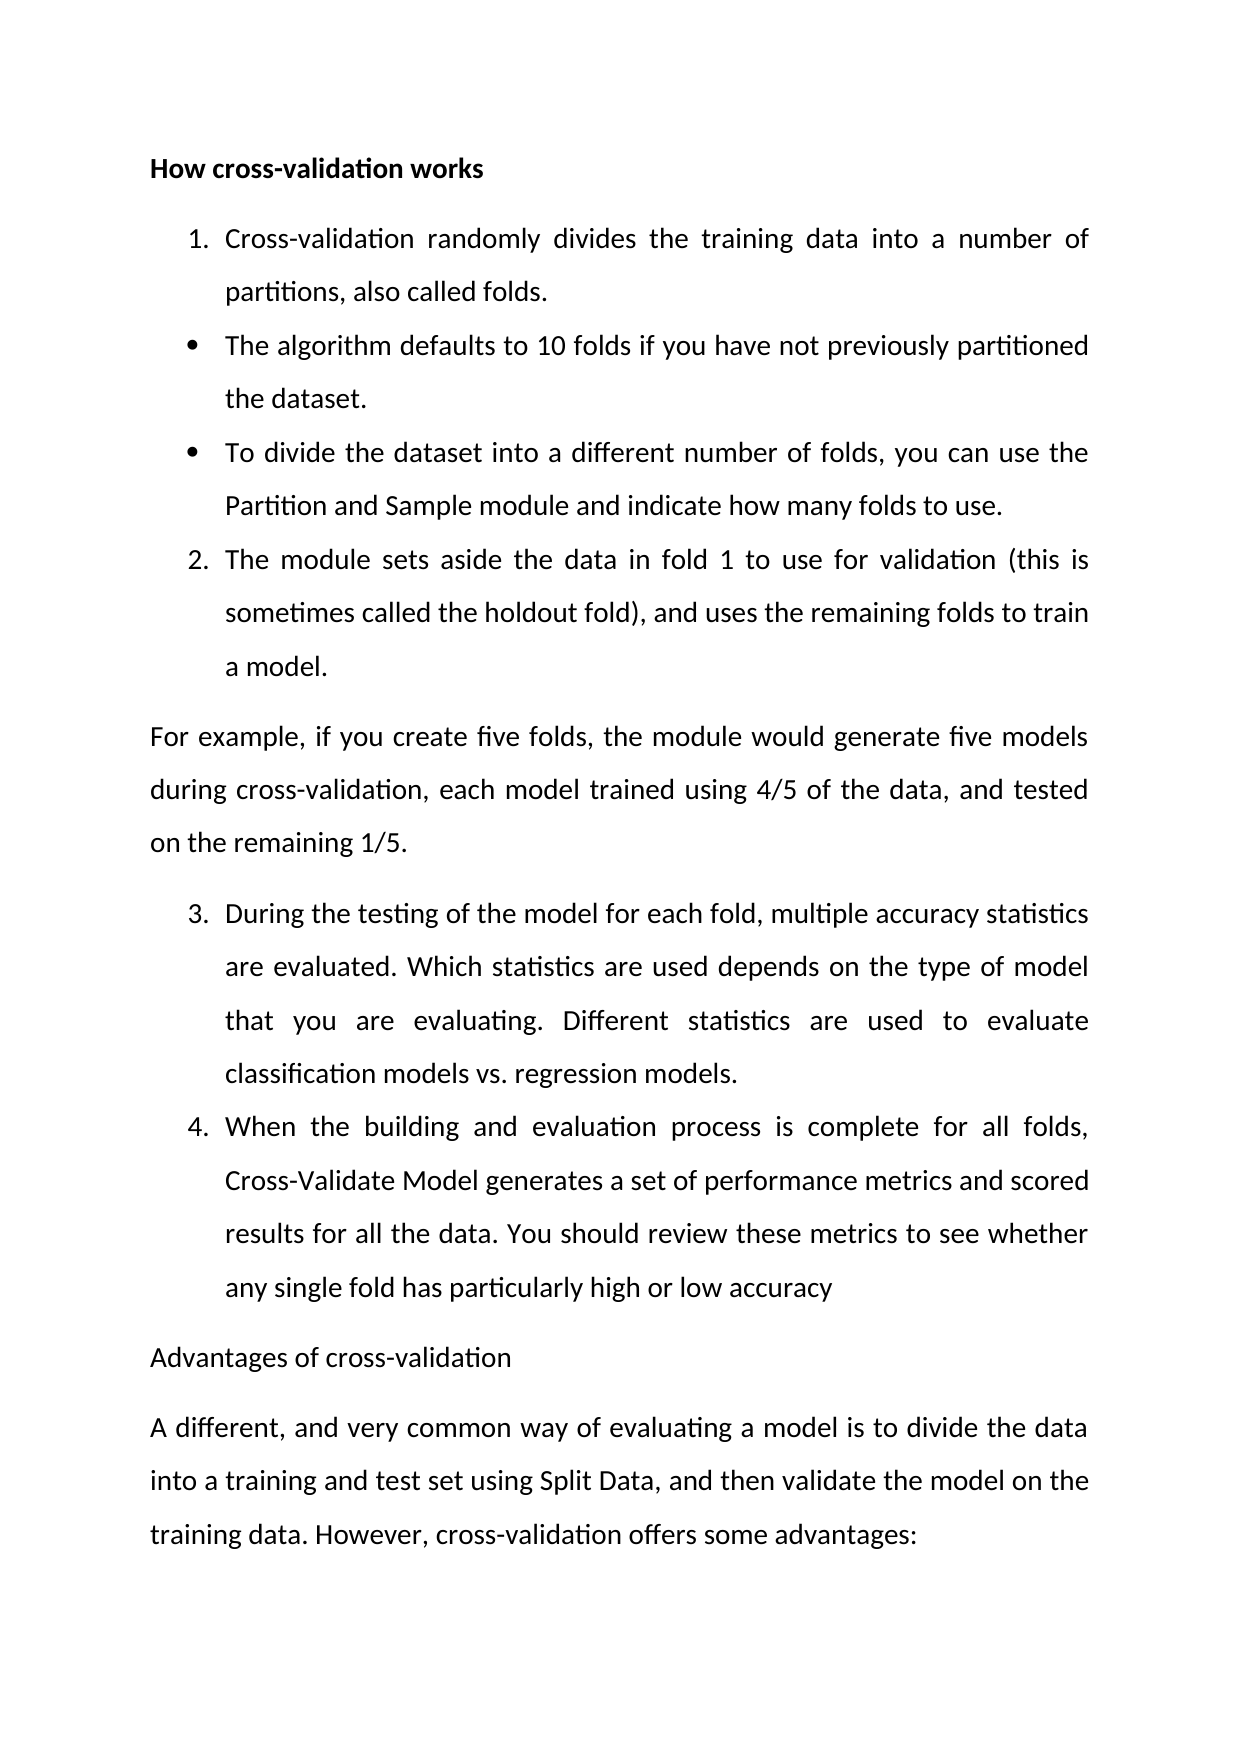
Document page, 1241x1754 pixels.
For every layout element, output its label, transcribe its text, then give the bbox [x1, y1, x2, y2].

text How cross-validation works [150, 150, 1090, 186]
text For example, if you create five folds, the module would generate five models during cross-validation, each model trained using 4/5 of the data, and tested on the remaining 1/5. [150, 718, 1090, 860]
list To divide the dataset into a different number of folds, you can use the Partition and Sample module and indicate how many folds to use. [187, 434, 1090, 523]
list When the building and evaluation process is complete for all folds, Cross-Validate Model generates a set of performance metrics and scored results for all the data. You should review these metrics to see whether any single fold has particularly high or low accuracy [187, 1108, 1090, 1304]
text Advantages of cross-validation [150, 1339, 1090, 1374]
list During the testing of the model for each fold, multiple accuracy statistics are evaluated. Which statistics are used depends on the type of model that you are evaluating. Different statistics are used to evaluate classification models vs. regression models. [187, 895, 1090, 1091]
list The module sets aside the data in fold 1 to use for validation (this is sometimes called the holdout fold), and uses the remaining folds to train a model. [187, 541, 1090, 683]
list The algorithm defaults to 10 folds if you have not previously partitioned the dataset. [187, 327, 1090, 416]
text A different, and very common way of evaluating a model is to divide the data into a training and test set using Split Data, and then validate the model on the training data. However, cross-validation offers some advantages: [150, 1409, 1090, 1551]
list Cross-validation randomly divides the training data into a number of partitions, also called folds. [187, 220, 1090, 309]
